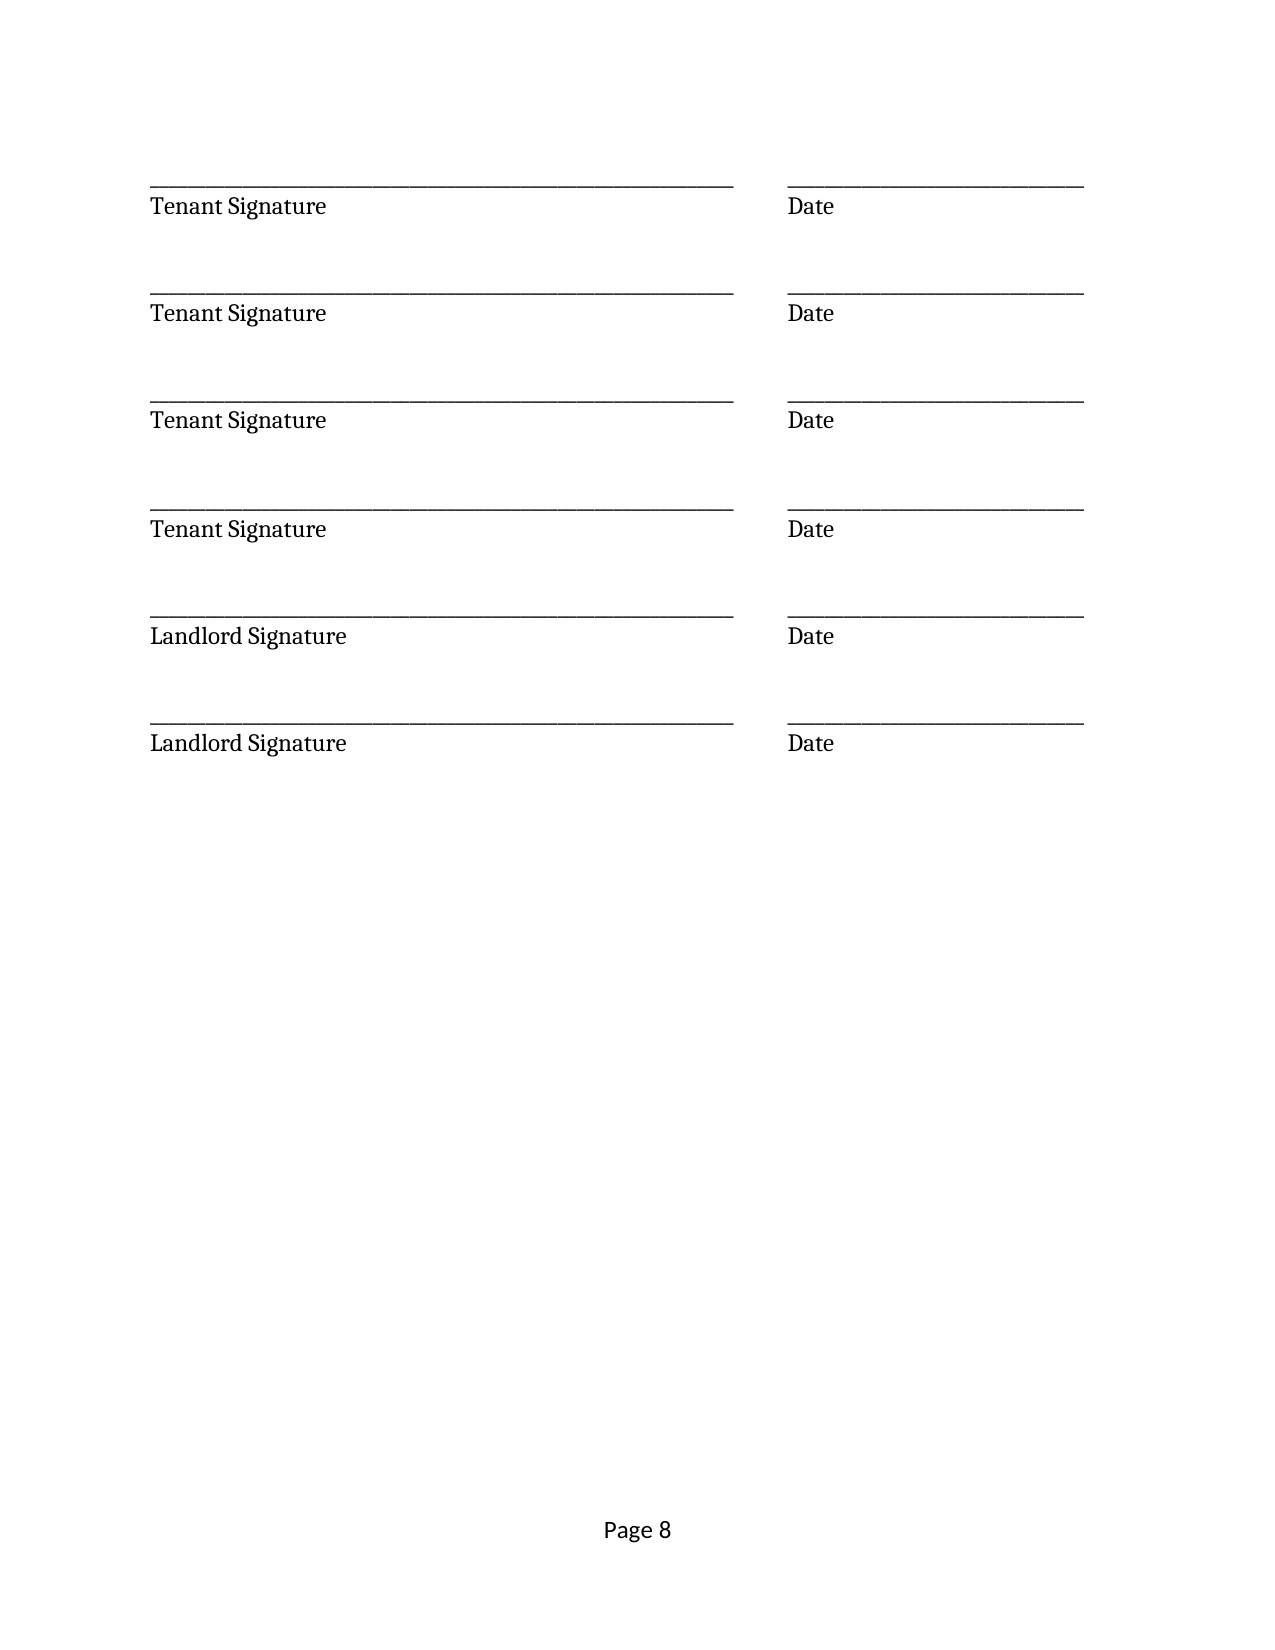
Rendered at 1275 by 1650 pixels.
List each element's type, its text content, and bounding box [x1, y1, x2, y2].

text _______________________________________________________________ ________________________________ [150, 270, 1162, 299]
text Tenant Signature Date [150, 514, 1162, 543]
text Tenant Signature Date [150, 192, 1162, 221]
text _______________________________________________________________ ________________________________ [150, 163, 1162, 192]
text _______________________________________________________________ ________________________________ [150, 378, 1162, 406]
text Tenant Signature Date [150, 299, 1162, 328]
text _______________________________________________________________ ________________________________ [150, 486, 1162, 514]
text Landlord Signature Date [150, 729, 1162, 758]
text _______________________________________________________________ ________________________________ [150, 700, 1162, 729]
text Landlord Signature Date [150, 622, 1162, 650]
text Tenant Signature Date [150, 406, 1162, 435]
text _______________________________________________________________ ________________________________ [150, 593, 1162, 621]
